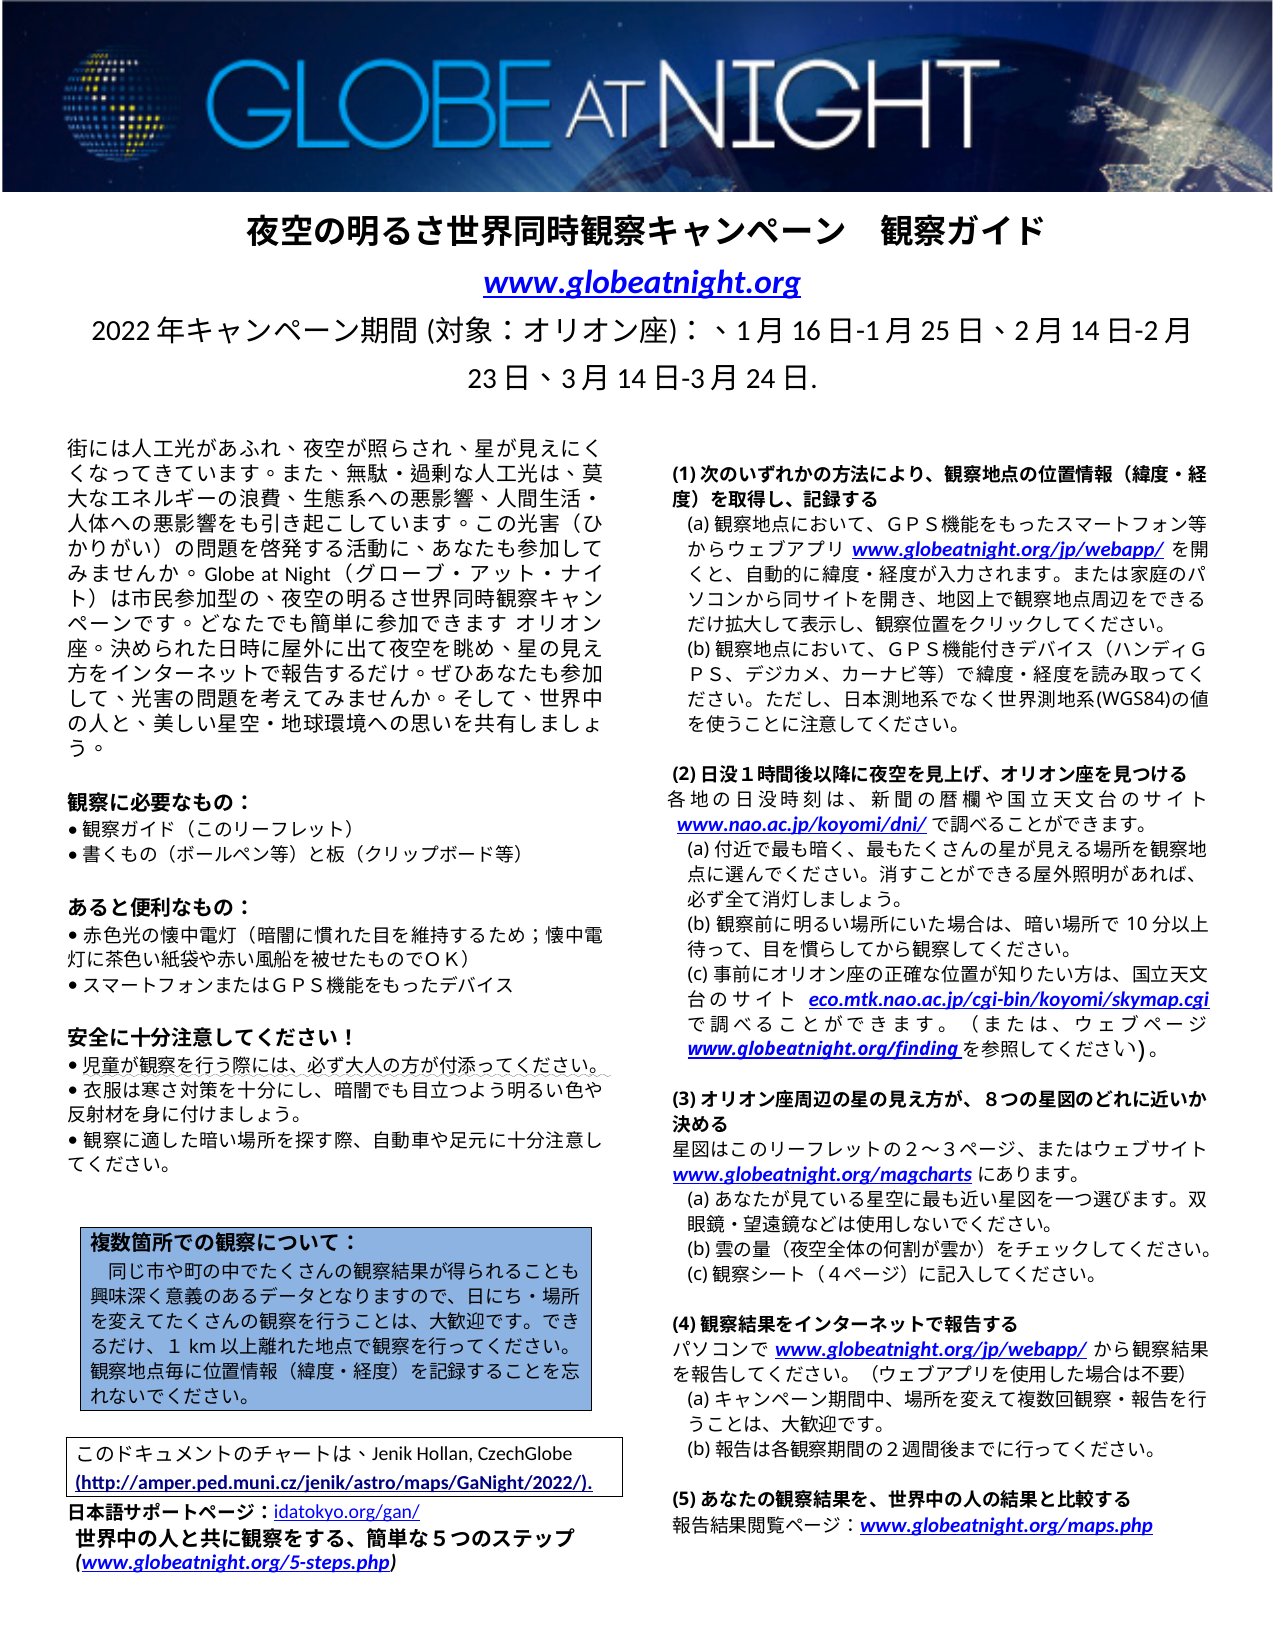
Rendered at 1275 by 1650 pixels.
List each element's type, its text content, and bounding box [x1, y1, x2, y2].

text (c) 観察シート（４ページ）に記入してください。 [687, 1261, 1209, 1286]
text 日本語サポートページ：idatokyo.org/gan/ [67, 1497, 605, 1524]
text (5) あなたの観察結果を、世界中の人の結果と比較する [672, 1486, 1209, 1511]
text • 衣服は寒さ対策を十分にし、暗闇でも目立つよう明るい色や反射材を身に付けましょう。 [67, 1077, 605, 1127]
text (b) 雲の量（夜空全体の何割が雲か）をチェックしてください。 [687, 1236, 1209, 1261]
text 星図はこのリーフレットの２～３ページ、またはウェブサイトwww.globeatnight.org/magcharts にあります。 [672, 1136, 1209, 1186]
text 街には人工光があふれ、夜空が照らされ、星が見えにくくなってきています。また、無駄・過剰な人工光は、莫大なエネルギーの浪費、生態系への悪影響、人間生活・人体への悪影響をも引き起こしています。この光害（ひかりがい）の問題を啓発する活動に、あなたも参加してみませんか。Globe at Night（グローブ・アット・ナイト）は市民参加型の、夜空の明るさ世界同時観察キャンペーンです。どなたでも簡単に参加できます オリオン座。決められた日時に屋外に出て夜空を眺め、星の見え方をインターネットで報告するだけ。ぜひあなたも参加して、光害の問題を考えてみませんか。そして、世界中の人と、美しい星空・地球環境への思いを共有しましょう。 [67, 436, 605, 761]
text このドキュメントのチャートは、Jenik Hollan, CzechGlobe [67, 1438, 622, 1467]
text • スマートフォンまたはＧＰＳ機能をもったデバイス [67, 971, 605, 996]
text 同じ市や町の中でたくさんの観察結果が得られることも、興味深く意義のあるデータとなりますので、日にち・場所を変えてたくさんの観察を行うことは、大歓迎です。できるだけ、１km以上離れた地点で観察を行ってください。観察地点毎に位置情報（緯度・経度）を記録することを忘れないでください。 [81, 1255, 591, 1410]
text 観察に必要なもの： [67, 786, 605, 816]
text 夜空の明るさ世界同時観察キャンペーン 観察ガイド www.globeatnight.org [75, 192, 1209, 302]
text • 観察ガイド（このリーフレット） [67, 816, 605, 841]
text • 書くもの（ボールペン等）と板（クリップボード等） [67, 841, 605, 866]
text 世界中の人と共に観察をする、簡単な５つのステップ (www.globeatnight.org/5-steps.php) [75, 1524, 605, 1574]
text (1) 次のいずれかの方法により、観察地点の位置情報（緯度・経度）を取得し、記録する [672, 461, 1209, 511]
text (3) オリオン座周辺の星の見え方が、８つの星図のどれに近いか決める [672, 1086, 1209, 1136]
text (a) 観察地点において、ＧＰＳ機能をもったスマートフォン等からウェブアプリ www.globeatnight.org/jp/webapp/ を開くと、自動的に緯度・経度が入力されます。または家庭のパソコンから同サイトを開き、地図上で観察地点周辺をできるだけ拡大して表示し、観察位置をクリックしてください。 [687, 511, 1209, 636]
text (2) 日没１時間後以降に夜空を見上げ、オリオン座を見つける [672, 761, 1209, 786]
text 各地の日没時刻は、新聞の暦欄や国立天文台のサイトwww.nao.ac.jp/koyomi/dni/ で調べることができます。 [667, 786, 1209, 836]
text 複数箇所での観察について： [81, 1228, 591, 1255]
text • 観察に適した暗い場所を探す際、自動車や足元に十分注意してください。 [67, 1127, 605, 1177]
text (b) 観察地点において、ＧＰＳ機能付きデバイス（ハンディＧＰＳ、デジカメ、カーナビ等）で緯度・経度を読み取ってください。ただし、日本測地系でなく世界測地系(WGS84)の値を使うことに注意してください。 [687, 636, 1209, 736]
text あると便利なもの： [67, 891, 605, 921]
text • 赤色光の懐中電灯（暗闇に慣れた目を維持するため；懐中電灯に茶色い紙袋や赤い風船を被せたものでＯＫ） [67, 921, 605, 971]
text • 児童が観察を行う際には、必ず大人の方が付添ってください。 [67, 1052, 605, 1077]
text (4) 観察結果をインターネットで報告する [672, 1311, 1209, 1336]
text パソコンで www.globeatnight.org/jp/webapp/ から観察結果を報告してください。（ウェブアプリを使用した場合は不要） [672, 1336, 1209, 1386]
text (a) キャンペーン期間中、場所を変えて複数回観察・報告を行うことは、大歓迎です。 [687, 1386, 1209, 1436]
text (a) 付近で最も暗く、最もたくさんの星が見える場所を観察地点に選んでください。消すことができる屋外照明があれば、必ず全て消灯しましょう。 [687, 836, 1209, 911]
text (http://amper.ped.muni.cz/jenik/astro/maps/GaNight/2022/). [67, 1467, 622, 1496]
text 安全に十分注意してください！ [67, 1021, 605, 1052]
text 報告結果閲覧ページ：www.globeatnight.org/maps.php [672, 1511, 1209, 1538]
text (b) 報告は各観察期間の２週間後までに行ってください。 [687, 1436, 1209, 1461]
text (b) 観察前に明るい場所にいた場合は、暗い場所で10分以上待って、目を慣らしてから観察してください。 [687, 911, 1209, 961]
text (a) あなたが見ている星空に最も近い星図を一つ選びます。双眼鏡・望遠鏡などは使用しないでください。 [687, 1186, 1209, 1236]
text 2022年キャンペーン期間 (対象：オリオン座)：、1月16日-1月25日、2月14日-2月23日、3月14日-3月24日. [75, 310, 1209, 397]
text (c) 事前にオリオン座の正確な位置が知りたい方は、国立天文台のサイト eco.mtk.nao.ac.jp/cgi-bin/koyomi/skymap.cgi で調べることができます。（または、ウェブページwww.globeatnight.org/findingを参照してください) 。 [687, 961, 1209, 1061]
